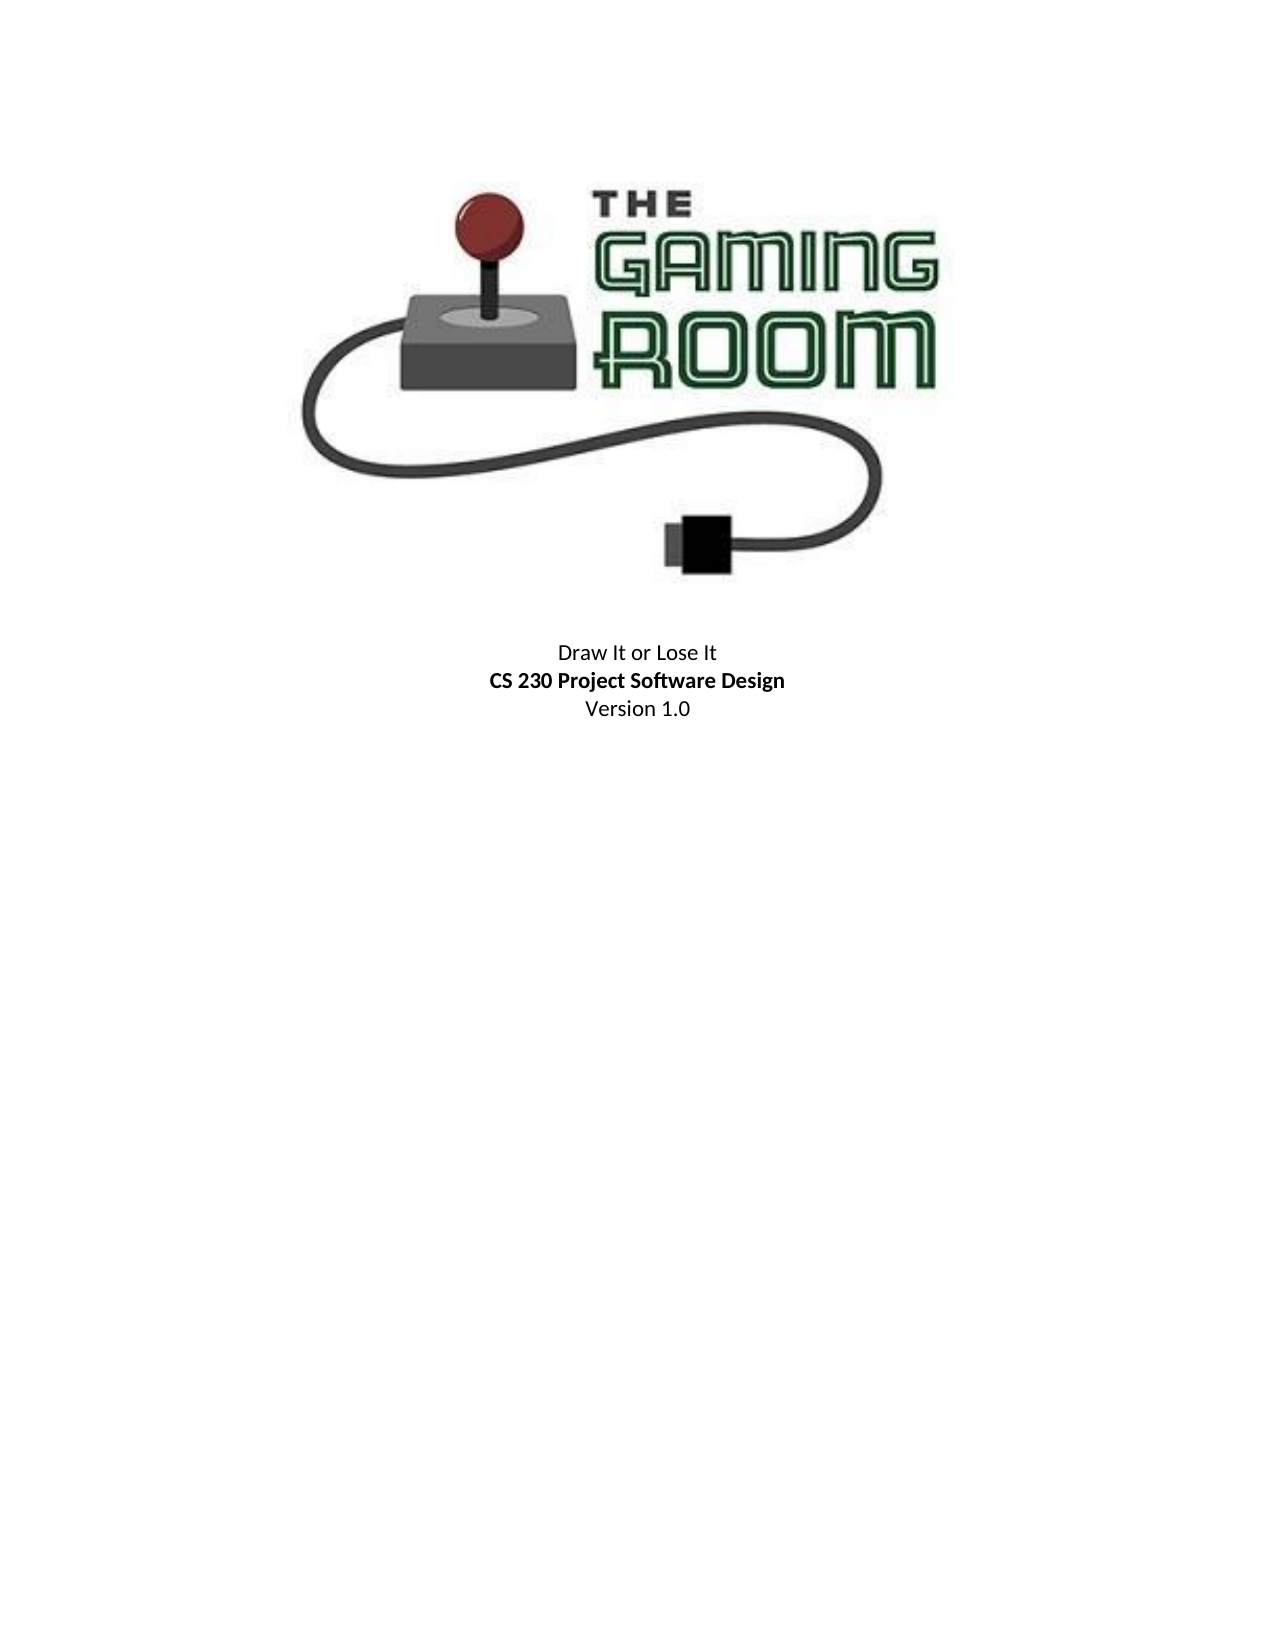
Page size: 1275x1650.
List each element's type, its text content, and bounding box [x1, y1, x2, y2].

text Version 1.0 [150, 694, 1125, 722]
picture [220, 150, 1055, 611]
title Draw It or Lose It [150, 638, 1125, 666]
subtitle CS 230 Project Software Design [150, 666, 1125, 694]
